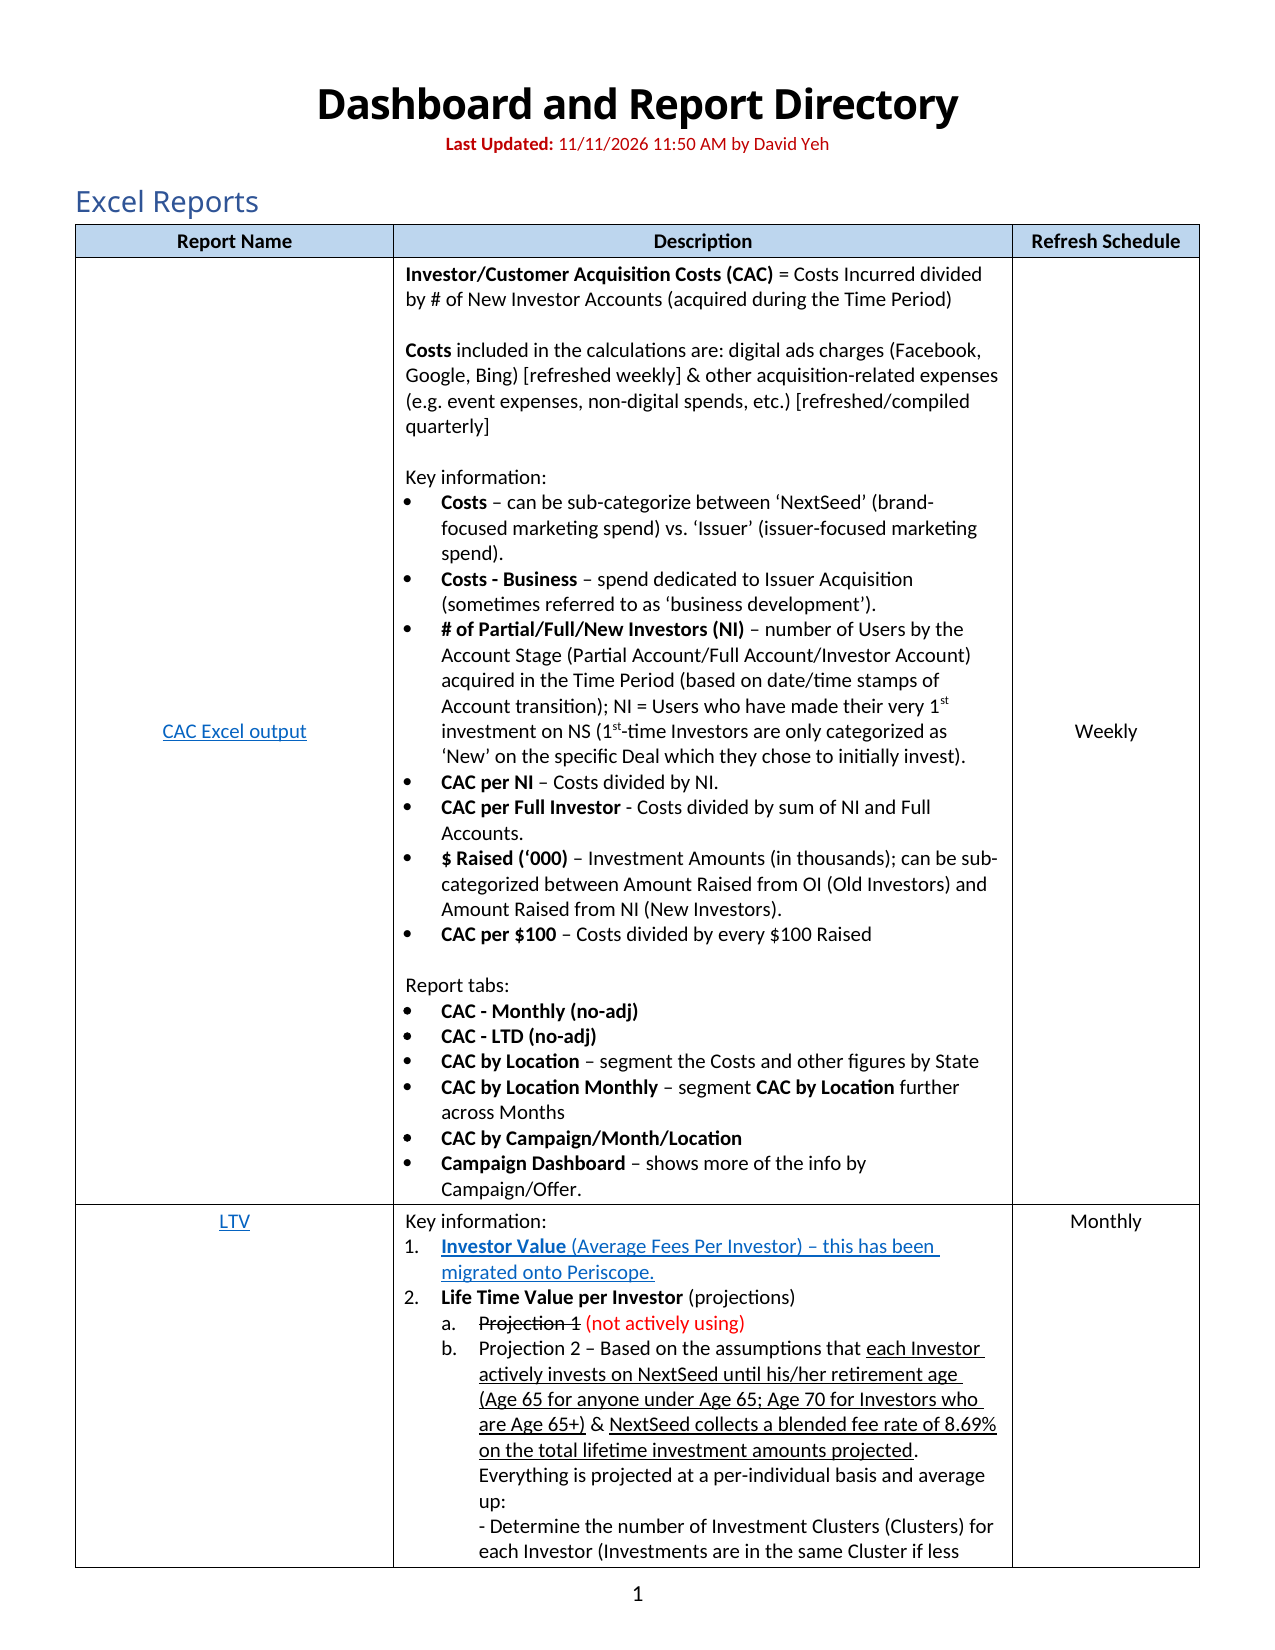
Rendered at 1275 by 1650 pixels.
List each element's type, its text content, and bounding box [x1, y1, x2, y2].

table_header Description [394, 225, 1012, 257]
subtitle Excel Reports [75, 181, 1200, 221]
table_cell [394, 1205, 1012, 1567]
table_header Report Name [76, 225, 393, 257]
table_cell Monthly [1013, 1205, 1199, 1567]
table_header Refresh Schedule [1013, 225, 1199, 257]
text Last Updated: 5/13/2019 2:41 PM by David Yeh [75, 132, 1200, 155]
table_cell Weekly [1013, 258, 1199, 1204]
table_cell LTV [76, 1205, 393, 1567]
table_cell CAC Excel output [76, 258, 393, 1204]
table_cell Investor/Customer Acquisition Costs (CAC) = Costs Incurred divided by # of New Investor Accounts (acquired during the Time Period) Costs included in the calculations are: digital ads charges (Facebook, Google, Bing) [refreshed weekly] & other acquisition-related expenses (e.g. event expenses, non-digital spends, etc.) [refreshed/compiled quarterly] Key information: Costs – can be sub-categorize between ‘NextSeed’ (brand-focused marketing spend) vs. ‘Issuer’ (issuer-focused marketing spend). Costs - Business – spend dedicated to Issuer Acquisition (sometimes referred to as ‘business development’). # of Partial/Full/New Investors (NI) – number of Users by the Account Stage (Partial Account/Full Account/Investor Account) acquired in the Time Period (based on date/time stamps of Account transition); NI = Users who have made their very 1st investment on NS (1st-time Investors are only categorized as ‘New’ on the specific Deal which they chose to initially invest). CAC per NI – Costs divided by NI. CAC per Full Investor - Costs divided by sum of NI and Full Accounts. $ Raised (‘000) – Investment Amounts (in thousands); can be sub-categorized between Amount Raised from OI (Old Investors) and Amount Raised from NI (New Investors). CAC per $100 – Costs divided by every $100 Raised Report tabs: CAC - Monthly (no-adj) CAC - LTD (no-adj) CAC by Location – segment the Costs and other figures by State CAC by Location Monthly – segment CAC by Location further across Months CAC by Campaign/Month/Location Campaign Dashboard – shows more of the info by Campaign/Offer. [394, 258, 1012, 1204]
title Dashboard and Report Directory [75, 75, 1200, 132]
